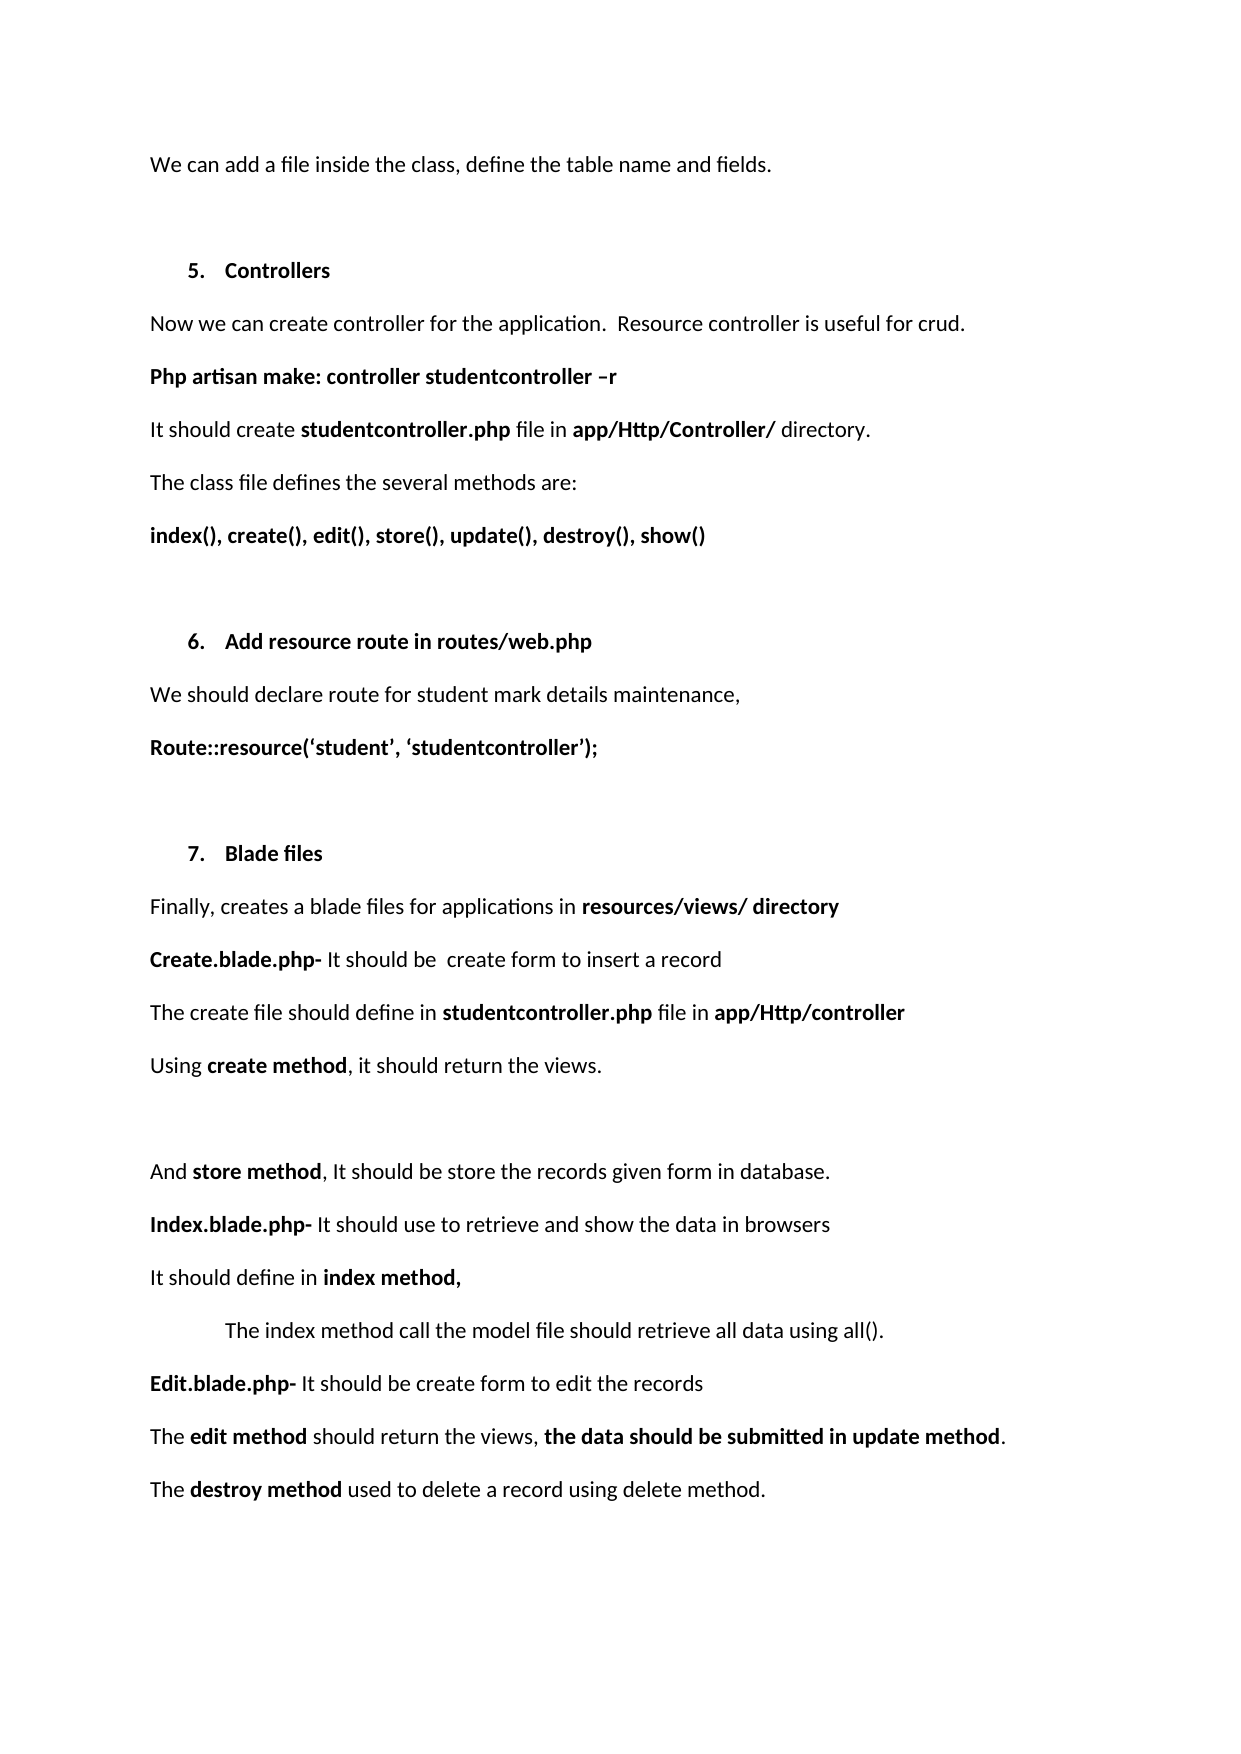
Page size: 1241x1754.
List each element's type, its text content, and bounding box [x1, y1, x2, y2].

text We can add a file inside the class, define the table name and fields. [150, 150, 1090, 178]
text Create.blade.php- It should be create form to insert a record [150, 945, 1090, 973]
text The destroy method used to delete a record using delete method. [150, 1476, 1090, 1503]
text Now we can create controller for the application. Resource controller is useful for crud. [150, 309, 1090, 337]
text The class file defines the several methods are: [150, 468, 1090, 496]
text It should define in index method, [150, 1263, 1090, 1291]
text Index.blade.php- It should use to retrieve and show the data in browsers [150, 1210, 1090, 1238]
text index(), create(), edit(), store(), update(), destroy(), show() [150, 521, 1090, 549]
text Edit.blade.php- It should be create form to edit the records [150, 1369, 1090, 1397]
list Controllers [187, 256, 1090, 284]
list Blade files [187, 839, 1090, 867]
text Finally, creates a blade files for applications in resources/views/ directory [150, 892, 1090, 920]
text Route::resource(‘student’, ‘studentcontroller’); [150, 733, 1090, 761]
text Using create method, it should return the views. [150, 1051, 1090, 1079]
text The index method call the model file should retrieve all data using all(). [150, 1316, 1090, 1344]
list Add resource route in routes/web.php [187, 627, 1090, 655]
text The edit method should return the views, the data should be submitted in update method. [150, 1422, 1090, 1451]
text The create file should define in studentcontroller.php file in app/Http/controller [150, 998, 1090, 1026]
text And store method, It should be store the records given form in database. [150, 1157, 1090, 1185]
text Php artisan make: controller studentcontroller –r [150, 362, 1090, 390]
text We should declare route for student mark details maintenance, [150, 680, 1090, 708]
text It should create studentcontroller.php file in app/Http/Controller/ directory. [150, 415, 1090, 443]
